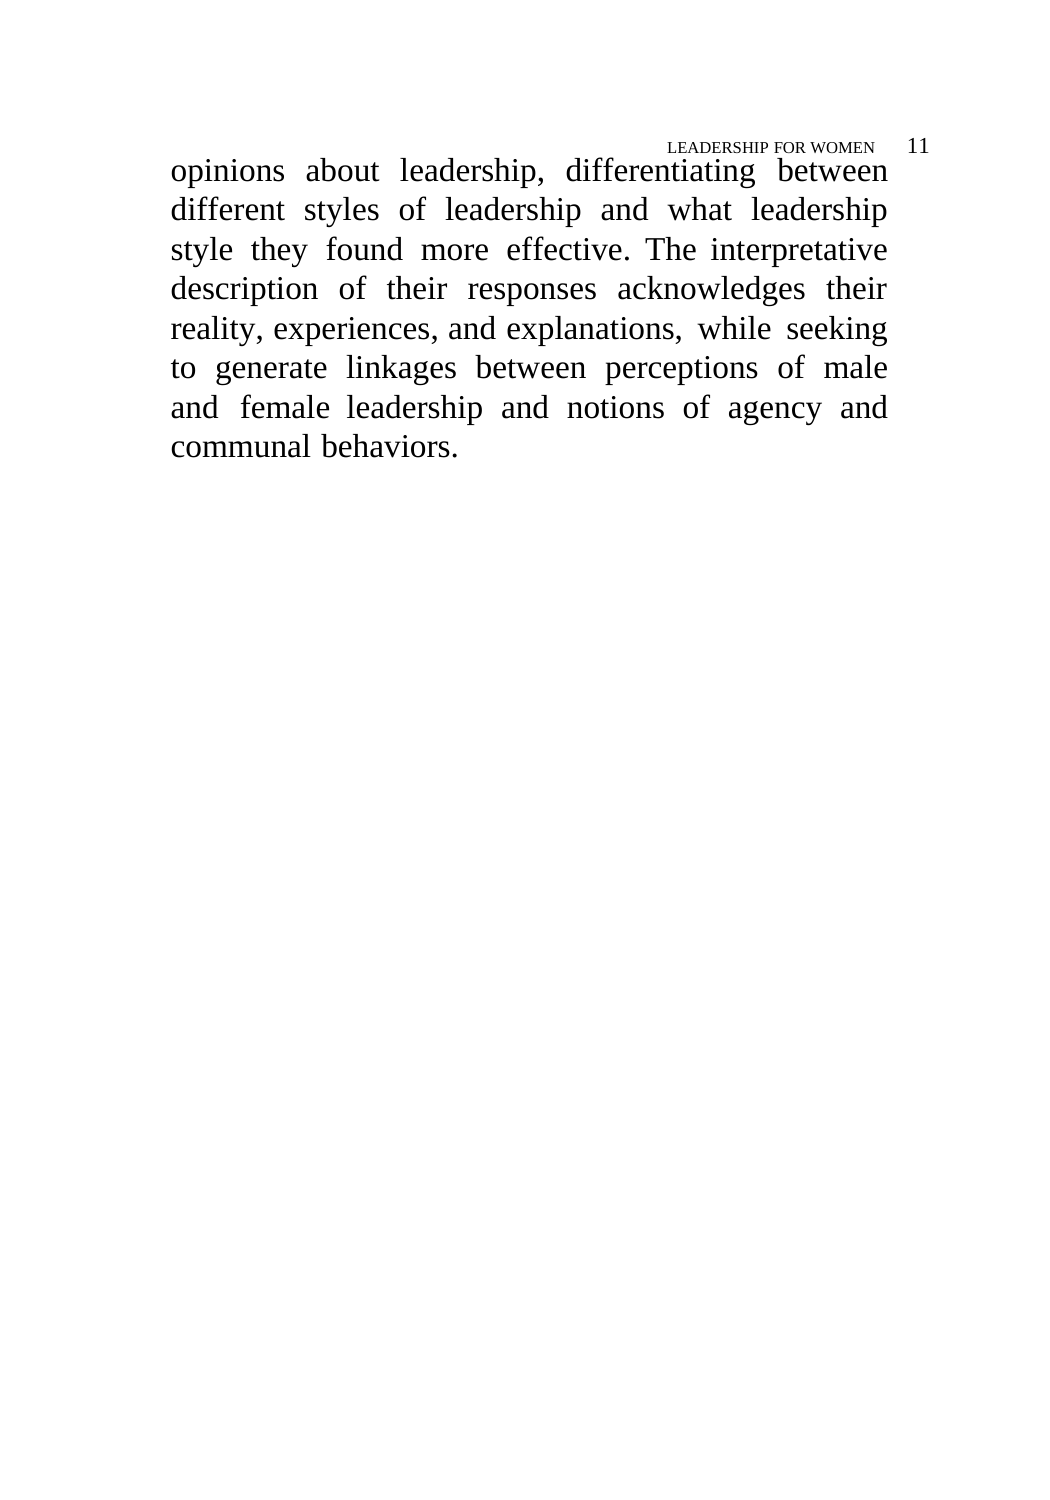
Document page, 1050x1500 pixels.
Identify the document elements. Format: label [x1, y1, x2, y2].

text [170, 150, 888, 465]
